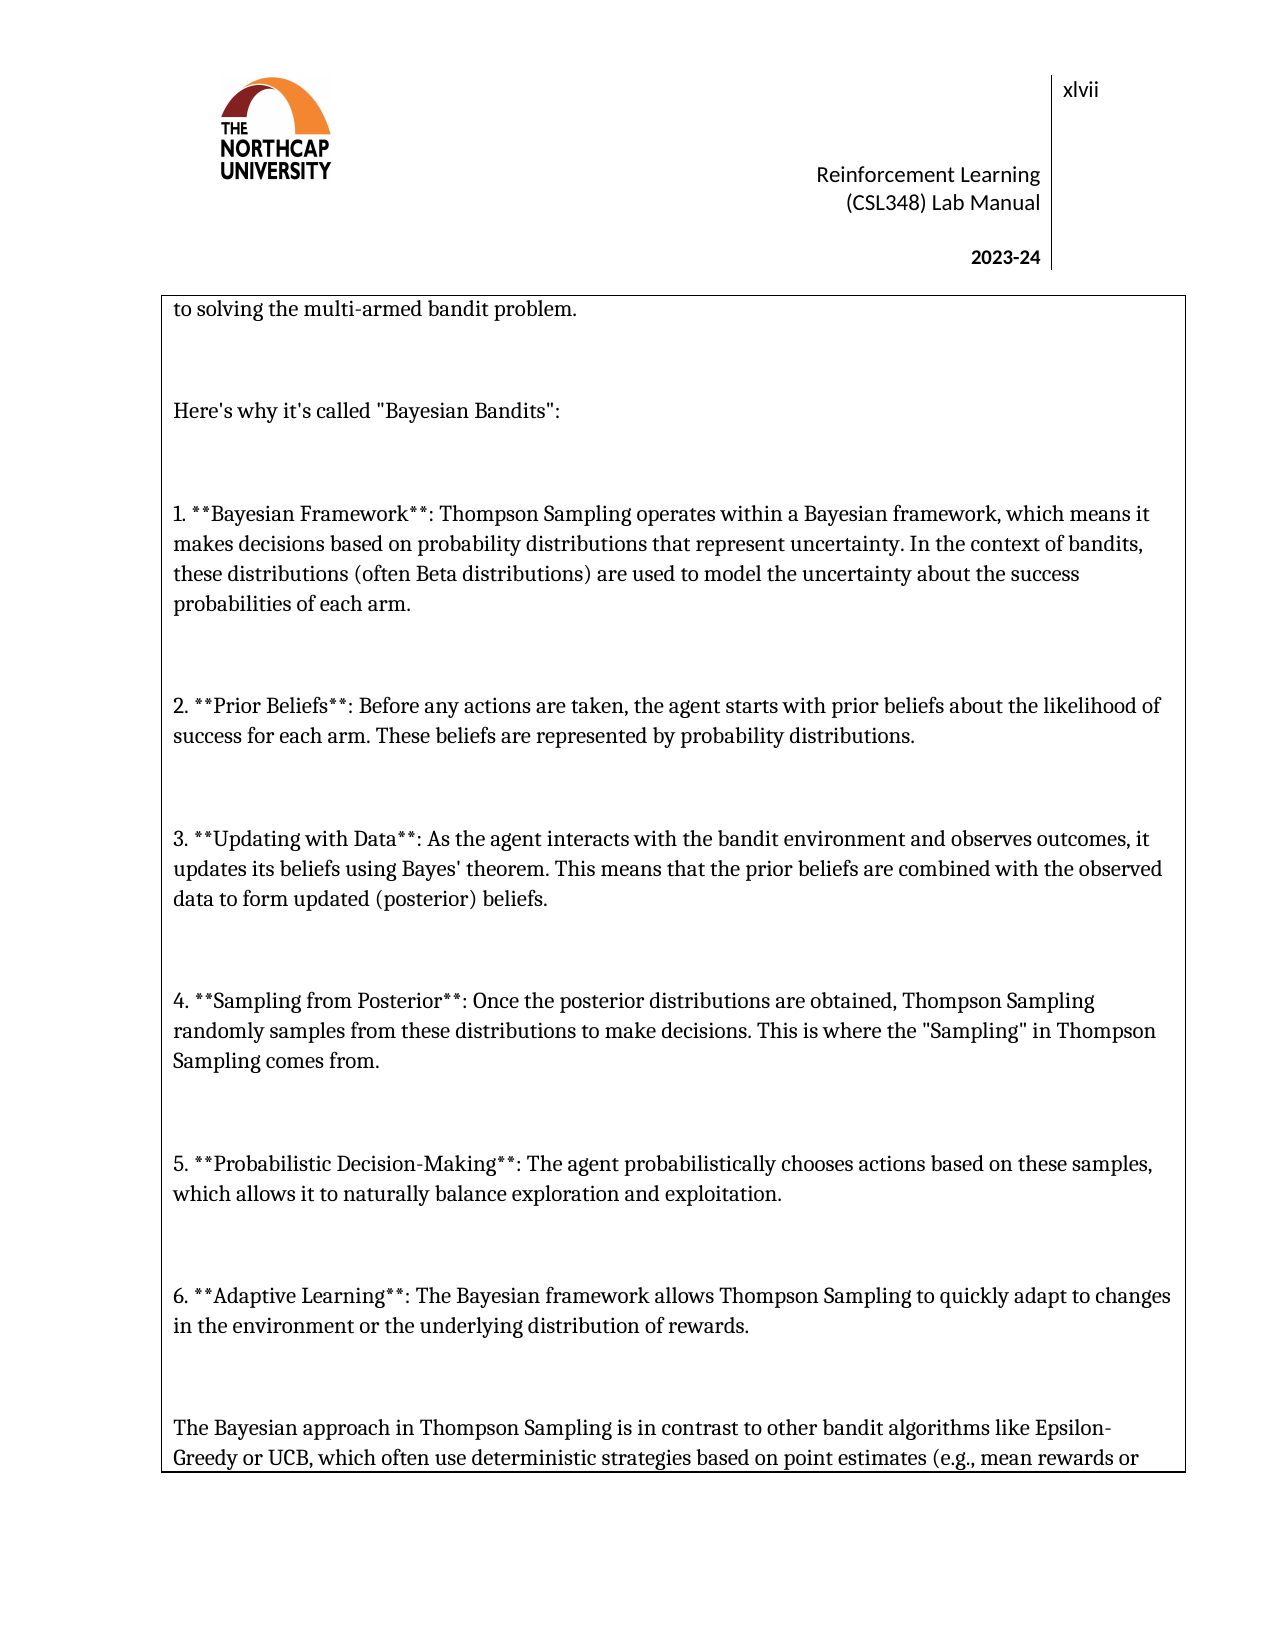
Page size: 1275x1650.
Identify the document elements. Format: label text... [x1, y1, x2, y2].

picture [220, 75, 332, 183]
